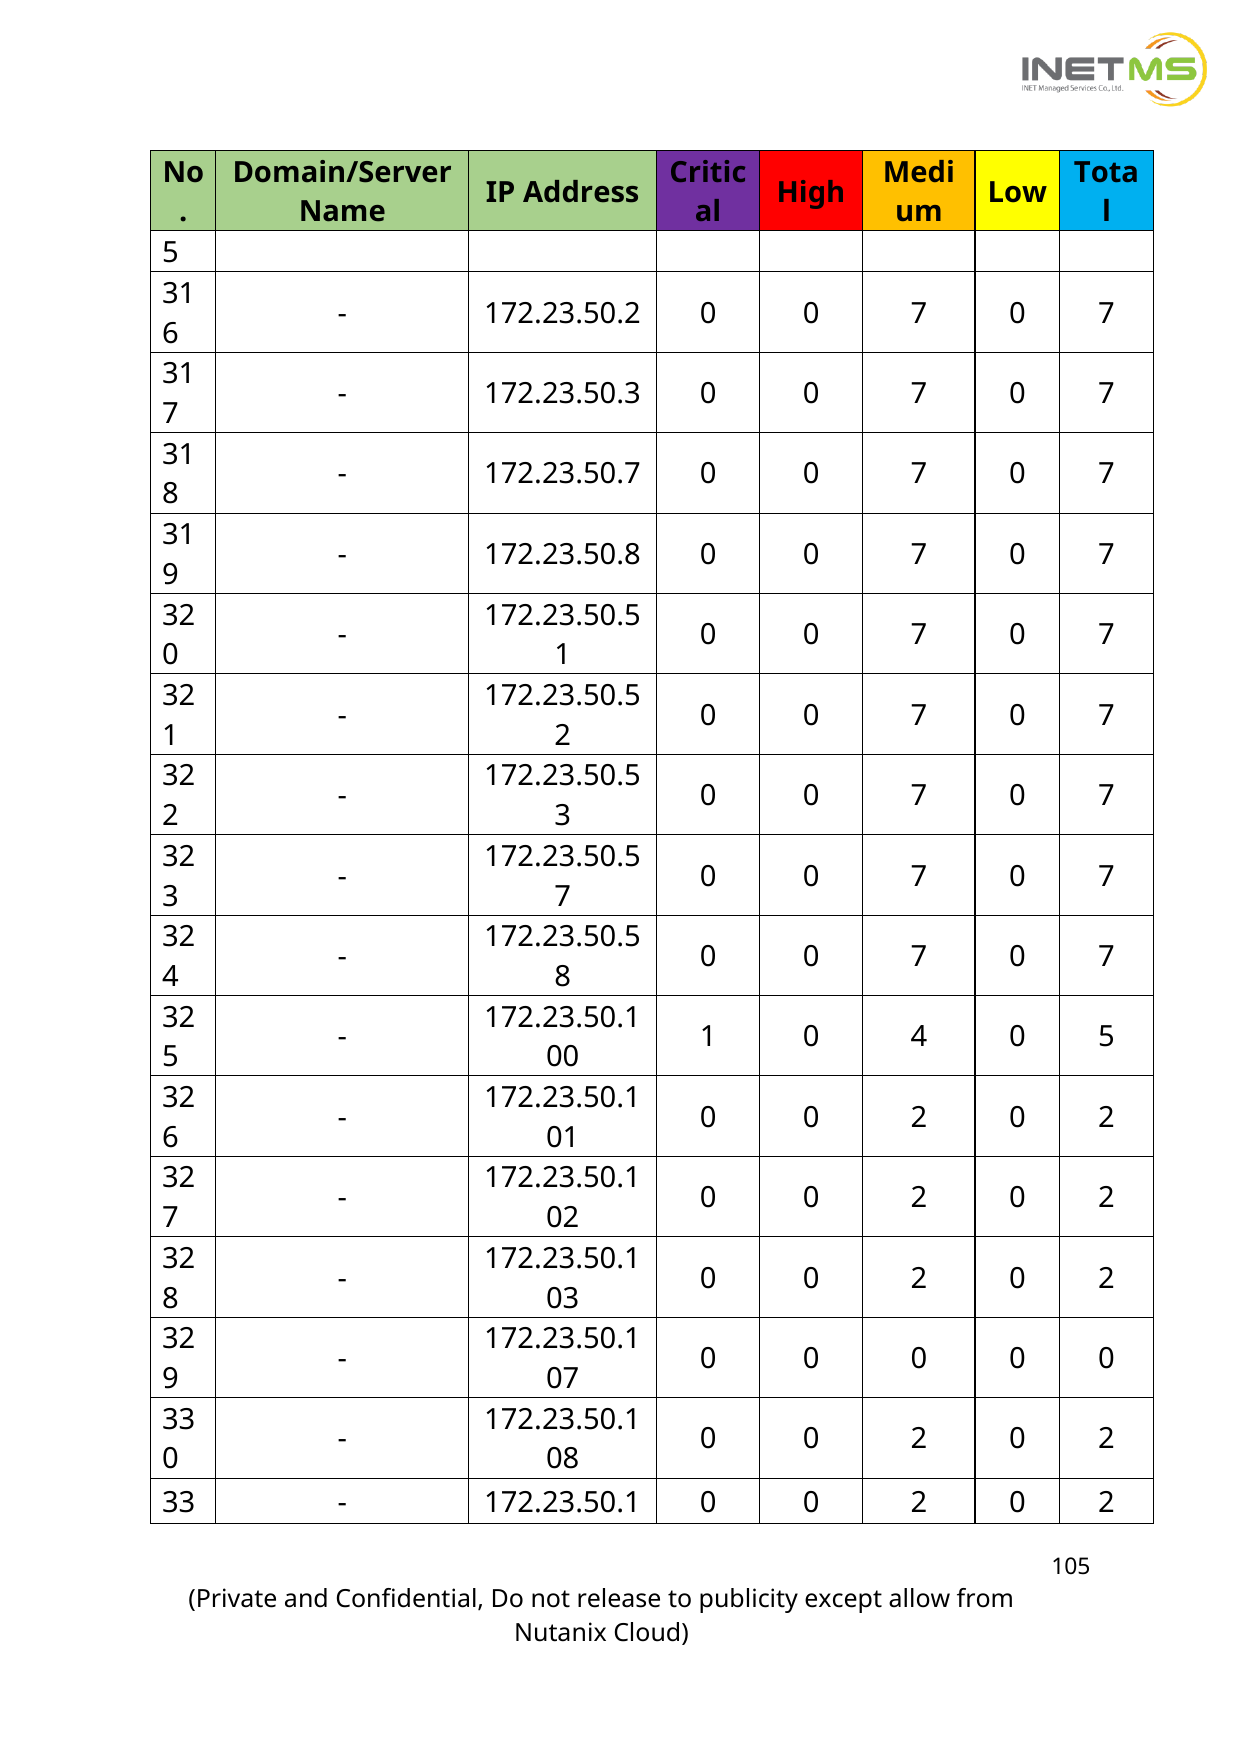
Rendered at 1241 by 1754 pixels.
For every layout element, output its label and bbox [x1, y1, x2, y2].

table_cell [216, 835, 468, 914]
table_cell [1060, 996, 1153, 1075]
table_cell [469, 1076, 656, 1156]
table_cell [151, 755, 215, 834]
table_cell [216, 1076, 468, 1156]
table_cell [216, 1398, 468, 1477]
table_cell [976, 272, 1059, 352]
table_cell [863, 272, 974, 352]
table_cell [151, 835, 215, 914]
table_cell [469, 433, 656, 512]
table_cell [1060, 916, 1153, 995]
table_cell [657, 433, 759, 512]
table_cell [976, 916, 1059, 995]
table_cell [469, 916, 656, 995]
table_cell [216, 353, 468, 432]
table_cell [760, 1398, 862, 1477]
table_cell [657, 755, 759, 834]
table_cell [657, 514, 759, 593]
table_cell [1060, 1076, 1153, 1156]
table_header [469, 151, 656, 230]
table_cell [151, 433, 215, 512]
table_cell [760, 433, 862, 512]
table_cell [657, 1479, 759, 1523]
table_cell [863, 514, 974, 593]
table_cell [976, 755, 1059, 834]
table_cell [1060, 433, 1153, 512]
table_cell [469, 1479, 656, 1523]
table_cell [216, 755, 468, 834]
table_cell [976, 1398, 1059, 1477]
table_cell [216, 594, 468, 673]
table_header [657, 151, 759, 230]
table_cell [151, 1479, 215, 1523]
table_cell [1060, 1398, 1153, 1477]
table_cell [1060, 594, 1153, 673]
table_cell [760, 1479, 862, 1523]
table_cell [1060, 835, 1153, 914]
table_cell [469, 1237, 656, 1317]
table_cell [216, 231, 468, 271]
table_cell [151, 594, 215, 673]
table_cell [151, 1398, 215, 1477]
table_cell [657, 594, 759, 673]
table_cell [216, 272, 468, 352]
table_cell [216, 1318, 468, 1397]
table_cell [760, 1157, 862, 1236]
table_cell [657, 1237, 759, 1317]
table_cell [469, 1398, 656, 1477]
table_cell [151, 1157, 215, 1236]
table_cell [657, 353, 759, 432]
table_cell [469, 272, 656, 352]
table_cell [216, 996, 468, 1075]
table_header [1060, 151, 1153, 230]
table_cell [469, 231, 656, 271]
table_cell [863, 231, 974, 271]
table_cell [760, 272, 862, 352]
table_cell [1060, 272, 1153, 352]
picture [1012, 29, 1211, 114]
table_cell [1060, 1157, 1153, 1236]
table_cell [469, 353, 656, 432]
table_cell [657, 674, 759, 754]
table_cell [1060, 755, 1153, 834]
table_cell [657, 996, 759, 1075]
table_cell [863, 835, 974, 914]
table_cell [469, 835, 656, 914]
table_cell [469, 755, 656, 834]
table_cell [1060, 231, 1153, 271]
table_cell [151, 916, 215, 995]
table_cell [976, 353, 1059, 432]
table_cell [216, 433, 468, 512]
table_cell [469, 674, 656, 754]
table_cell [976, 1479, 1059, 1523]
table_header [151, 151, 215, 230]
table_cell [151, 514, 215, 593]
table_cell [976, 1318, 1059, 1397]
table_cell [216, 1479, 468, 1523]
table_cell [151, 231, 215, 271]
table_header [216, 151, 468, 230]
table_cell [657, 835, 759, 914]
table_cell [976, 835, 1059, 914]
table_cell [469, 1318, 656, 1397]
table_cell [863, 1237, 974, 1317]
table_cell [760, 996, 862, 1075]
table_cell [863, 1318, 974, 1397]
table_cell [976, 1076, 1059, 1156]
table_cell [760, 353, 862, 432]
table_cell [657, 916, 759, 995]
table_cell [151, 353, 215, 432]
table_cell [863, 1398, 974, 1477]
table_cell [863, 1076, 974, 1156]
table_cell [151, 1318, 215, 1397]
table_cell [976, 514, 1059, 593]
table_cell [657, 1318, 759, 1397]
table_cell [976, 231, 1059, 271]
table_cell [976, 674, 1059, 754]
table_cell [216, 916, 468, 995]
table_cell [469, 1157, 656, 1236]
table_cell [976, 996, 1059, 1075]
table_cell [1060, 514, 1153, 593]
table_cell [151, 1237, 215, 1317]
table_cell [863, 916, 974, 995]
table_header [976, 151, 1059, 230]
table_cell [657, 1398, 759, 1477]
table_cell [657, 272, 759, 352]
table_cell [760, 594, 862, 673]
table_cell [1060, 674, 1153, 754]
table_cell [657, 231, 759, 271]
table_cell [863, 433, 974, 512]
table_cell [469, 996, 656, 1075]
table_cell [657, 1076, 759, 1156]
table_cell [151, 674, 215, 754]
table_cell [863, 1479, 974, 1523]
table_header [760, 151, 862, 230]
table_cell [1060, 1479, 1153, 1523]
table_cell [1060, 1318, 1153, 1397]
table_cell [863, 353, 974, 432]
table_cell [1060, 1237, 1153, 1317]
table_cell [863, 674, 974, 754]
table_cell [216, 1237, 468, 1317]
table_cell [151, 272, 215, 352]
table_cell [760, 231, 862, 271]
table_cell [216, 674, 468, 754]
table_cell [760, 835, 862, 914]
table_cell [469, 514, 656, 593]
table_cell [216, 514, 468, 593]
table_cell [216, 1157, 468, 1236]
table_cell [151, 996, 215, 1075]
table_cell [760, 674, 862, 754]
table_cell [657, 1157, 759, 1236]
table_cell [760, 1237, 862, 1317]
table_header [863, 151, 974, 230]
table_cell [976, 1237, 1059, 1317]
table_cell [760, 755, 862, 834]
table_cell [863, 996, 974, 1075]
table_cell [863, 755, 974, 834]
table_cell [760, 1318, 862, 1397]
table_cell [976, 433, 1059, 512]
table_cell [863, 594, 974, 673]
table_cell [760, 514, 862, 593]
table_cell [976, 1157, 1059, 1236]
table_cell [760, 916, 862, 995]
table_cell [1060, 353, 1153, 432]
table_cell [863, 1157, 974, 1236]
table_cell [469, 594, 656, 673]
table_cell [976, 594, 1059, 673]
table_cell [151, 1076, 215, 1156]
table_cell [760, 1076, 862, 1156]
